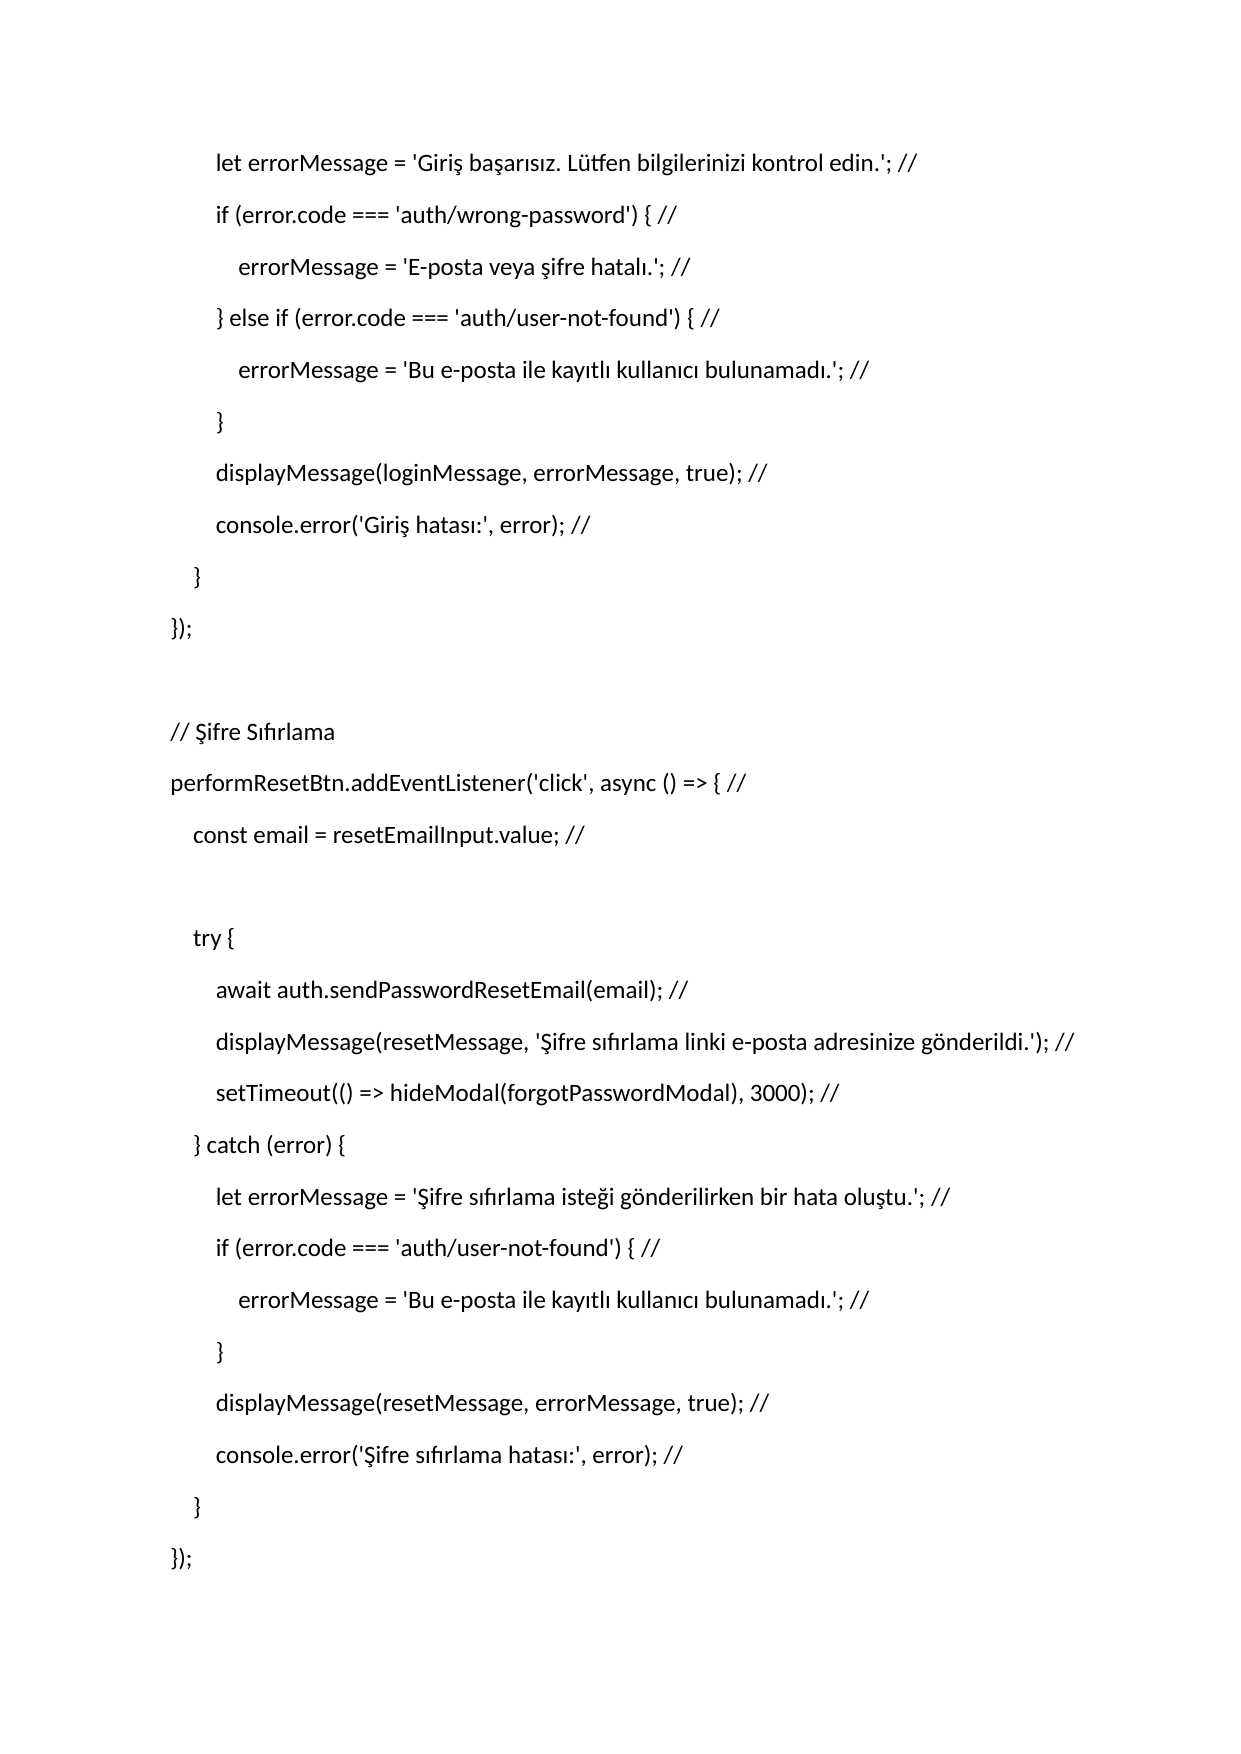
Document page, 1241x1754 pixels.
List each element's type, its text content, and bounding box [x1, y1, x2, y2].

text if (error.code === 'auth/user-not-found') { // [148, 1233, 1093, 1263]
text errorMessage = 'E-posta veya şifre hatalı.'; // [148, 251, 1093, 281]
text console.error('Giriş hatası:', error); // [148, 509, 1093, 540]
text } catch (error) { [148, 1129, 1093, 1160]
text } [148, 561, 1093, 591]
text const email = resetEmailInput.value; // [148, 819, 1093, 850]
text await auth.sendPasswordResetEmail(email); // [148, 974, 1093, 1005]
text displayMessage(loginMessage, errorMessage, true); // [148, 458, 1093, 488]
text } [148, 1491, 1093, 1521]
text performResetBtn.addEventListener('click', async () => { // [148, 768, 1093, 798]
text } [148, 406, 1093, 436]
text try { [148, 923, 1093, 953]
text if (error.code === 'auth/wrong-password') { // [148, 199, 1093, 230]
text let errorMessage = 'Şifre sıfırlama isteği gönderilirken bir hata oluştu.'; // [148, 1181, 1093, 1211]
text displayMessage(resetMessage, 'Şifre sıfırlama linki e-posta adresinize gönderildi.'); // [148, 1026, 1093, 1056]
text console.error('Şifre sıfırlama hatası:', error); // [148, 1439, 1093, 1470]
text }); [148, 1543, 1093, 1573]
text // Şifre Sıfırlama [148, 716, 1093, 746]
text errorMessage = 'Bu e-posta ile kayıtlı kullanıcı bulunamadı.'; // [148, 354, 1093, 385]
text displayMessage(resetMessage, errorMessage, true); // [148, 1388, 1093, 1418]
text errorMessage = 'Bu e-posta ile kayıtlı kullanıcı bulunamadı.'; // [148, 1284, 1093, 1315]
text setTimeout(() => hideModal(forgotPasswordModal), 3000); // [148, 1078, 1093, 1108]
text } else if (error.code === 'auth/user-not-found') { // [148, 303, 1093, 333]
text }); [148, 613, 1093, 643]
text let errorMessage = 'Giriş başarısız. Lütfen bilgilerinizi kontrol edin.'; // [148, 148, 1093, 178]
text } [148, 1336, 1093, 1366]
